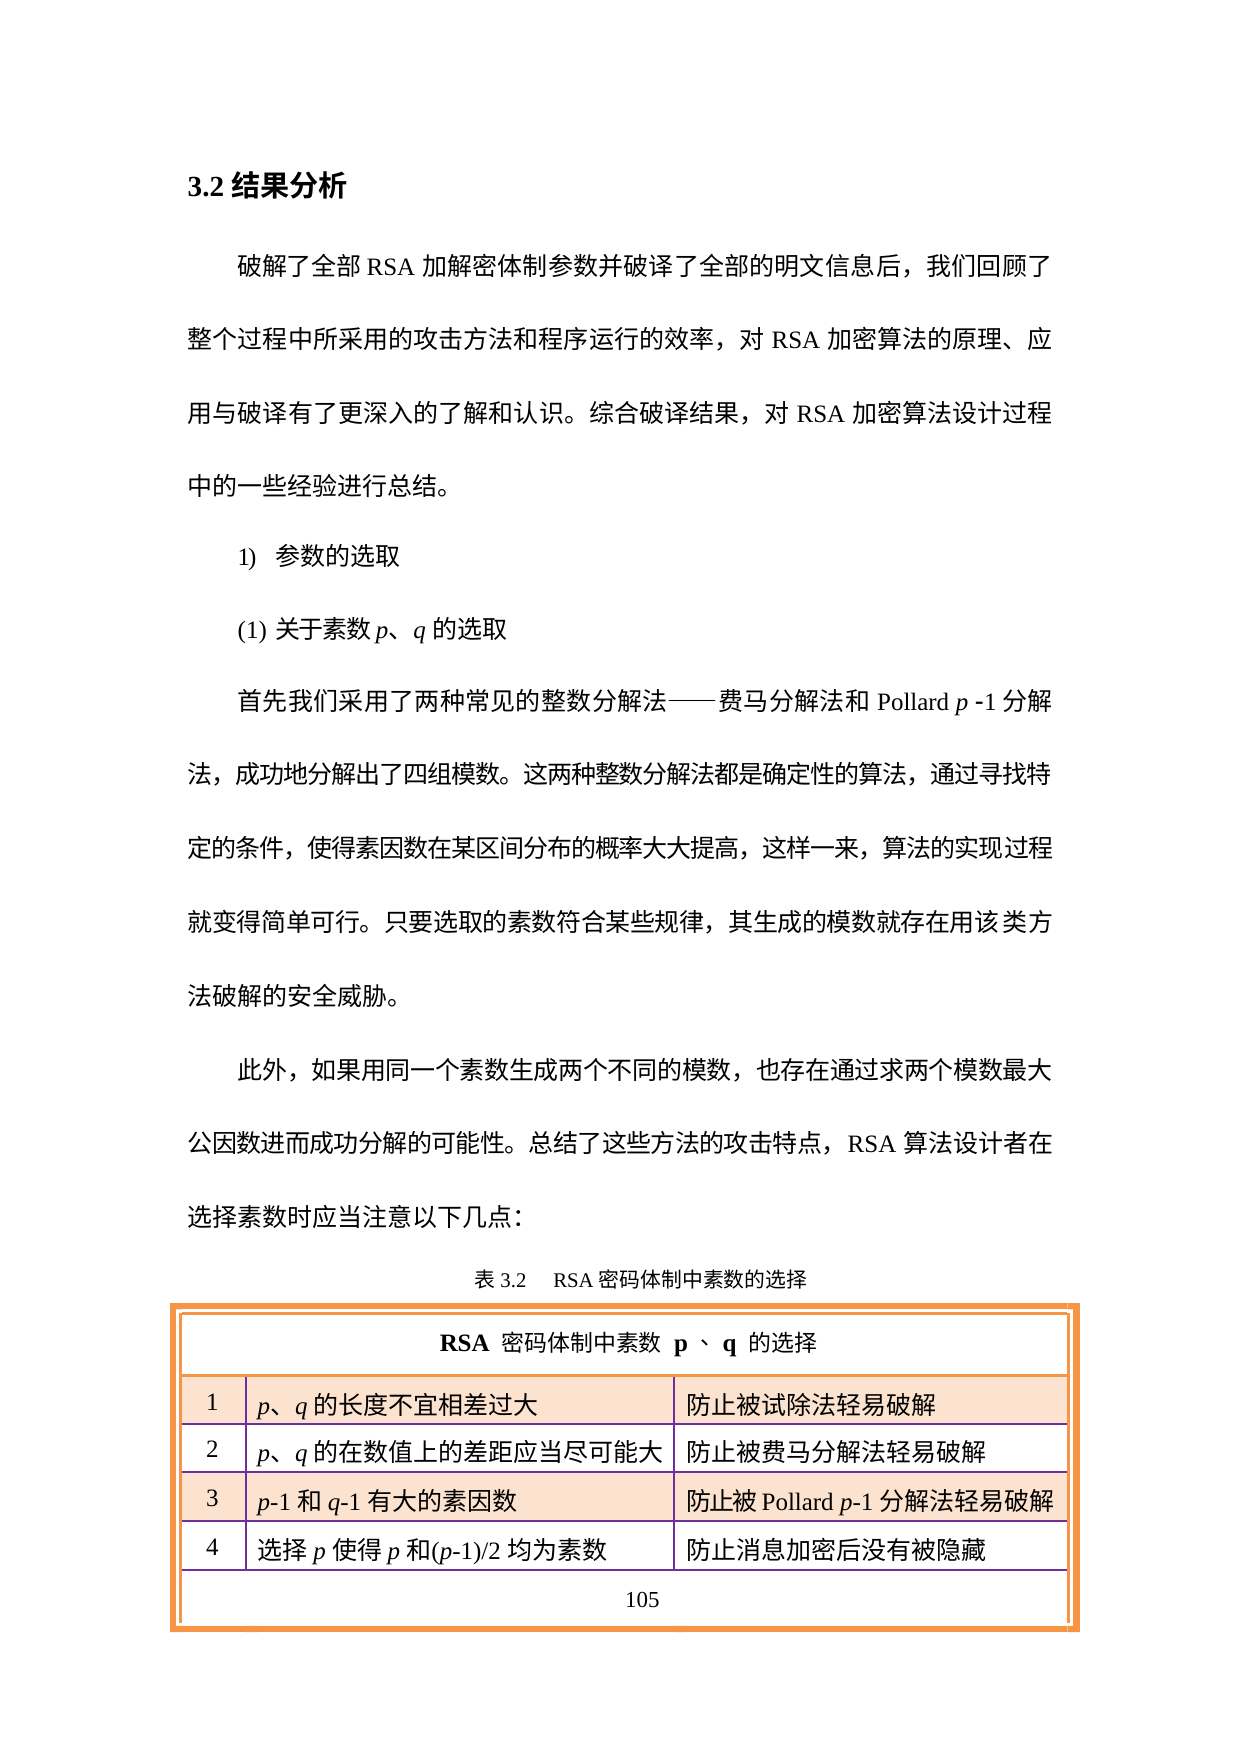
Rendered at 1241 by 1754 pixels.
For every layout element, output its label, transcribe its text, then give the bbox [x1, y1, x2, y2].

table_cell 4 [182, 1522, 245, 1569]
table_cell 选择 p 使得 p 和(p-1)/2 均为素数 [247, 1522, 673, 1569]
table_cell 防止被 Pollard p-1 分解法轻易破解 [675, 1473, 1067, 1520]
table_header 1 [182, 1377, 245, 1423]
table_header 防止被试除法轻易破解 [675, 1377, 1067, 1423]
table_cell p-1 和 q-1 有大的素因数 [247, 1473, 673, 1520]
text 破解了全部 RSA 加解密体制参数并破译了全部的明文信息后，我们回顾了整个过程中所采用的攻击方法和程序运行的效率，对 RSA 加密算法的原理、应用与破译有了更深入的了解和认识。综合破译结果，对 RSA 加密算法设计过程中的一些经验进行总结。 [187, 246, 1053, 503]
text 此外，如果用同一个素数生成两个不同的模数，也存在通过求两个模数最大公因数进而成功分解的可能性。总结了这些方法的攻击特点，RSA 算法设计者在选择素数时应当注意以下几点： [187, 1050, 1053, 1234]
list 参数的选取 [237, 540, 1128, 572]
text 首先我们采用了两种常见的整数分解法——费马分解法和 Pollard p 1分解法，成功地分解出了四组模数。这两种整数分解法都是确定性的算法，通过寻找特定的条件，使得素因数在某区间分布的概率大大提高，这样一来，算法的实现过程就变得简单可行。只要选取的素数符合某些规律，其生成的模数就存在用该类方法破解的安全威胁。 [187, 681, 1053, 1013]
table_header p、q 的长度不宜相差过大 [247, 1377, 673, 1423]
table_cell p、q 的在数值上的差距应当尽可能大 [247, 1425, 673, 1471]
list 关于素数 p、q 的选取 [237, 609, 1128, 646]
table_cell 3 [182, 1473, 245, 1520]
table_cell 防止消息加密后没有被隐藏 [675, 1522, 1067, 1569]
text 表 3.2 RSA 密码体制中素数的选择 [154, 1271, 1128, 1292]
subtitle 结果分析 [187, 156, 1128, 206]
table_cell 防止被费马分解法轻易破解 [675, 1425, 1067, 1471]
table_cell 2 [182, 1425, 245, 1471]
